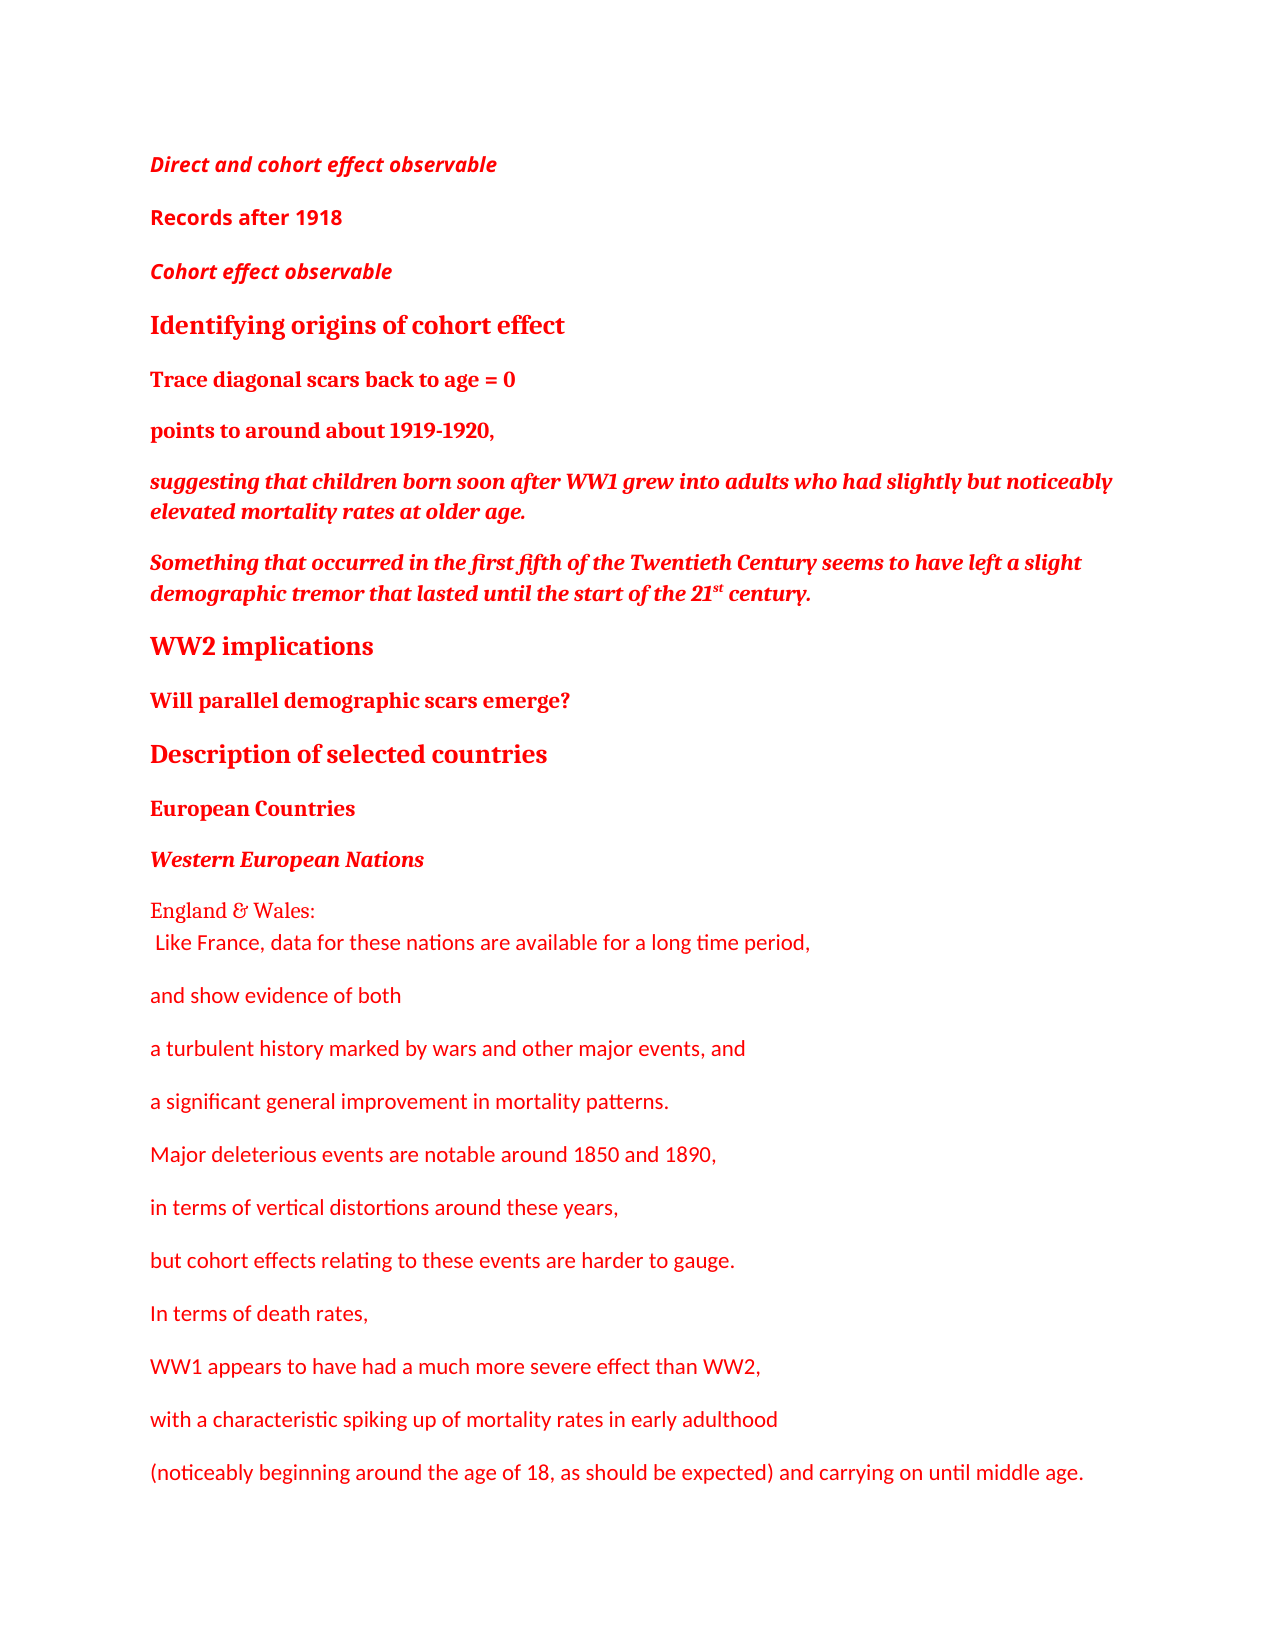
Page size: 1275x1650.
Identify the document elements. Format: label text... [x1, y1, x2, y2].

text but cohort effects relating to these events are harder to gauge. [150, 1246, 1125, 1274]
text a significant general improvement in mortality patterns. [150, 1087, 1125, 1115]
text Like France, data for these nations are available for a long time period, [150, 928, 1125, 956]
subtitle points to around about 1919-1920, [150, 418, 1125, 444]
subtitle Description of selected countries [150, 739, 1125, 770]
text WW1 appears to have had a much more severe effect than WW2, [150, 1352, 1125, 1380]
text and show evidence of both [150, 981, 1125, 1009]
subtitle Records after 1918 [150, 203, 1125, 232]
text with a characteristic spiking up of mortality rates in early adulthood [150, 1405, 1125, 1433]
text in terms of vertical distortions around these years, [150, 1193, 1125, 1221]
subtitle Something that occurred in the first fifth of the Twentieth Century seems to have left a slight demographic tremor that lasted until the start of the 21st century. [150, 550, 1125, 607]
subtitle European Countries [150, 796, 1125, 822]
subtitle suggesting that children born soon after WW1 grew into adults who had slightly but noticeably elevated mortality rates at older age. [150, 469, 1125, 526]
text a turbulent history marked by wars and other major events, and [150, 1034, 1125, 1062]
subtitle Cohort effect observable [150, 257, 1125, 285]
subtitle England & Wales: [150, 898, 1125, 924]
subtitle Trace diagonal scars back to age = 0 [150, 367, 1125, 393]
subtitle Western European Nations [150, 847, 1125, 873]
text Major deleterious events are notable around 1850 and 1890, [150, 1140, 1125, 1168]
subtitle WW2 implications [150, 631, 1125, 663]
subtitle Will parallel demographic scars emerge? [150, 688, 1125, 714]
text In terms of death rates, [150, 1299, 1125, 1327]
text (noticeably beginning around the age of 18, as should be expected) and carrying on until middle age. [150, 1458, 1125, 1486]
subtitle Direct and cohort effect observable [150, 150, 1125, 178]
subtitle Identifying origins of cohort effect [150, 310, 1125, 341]
